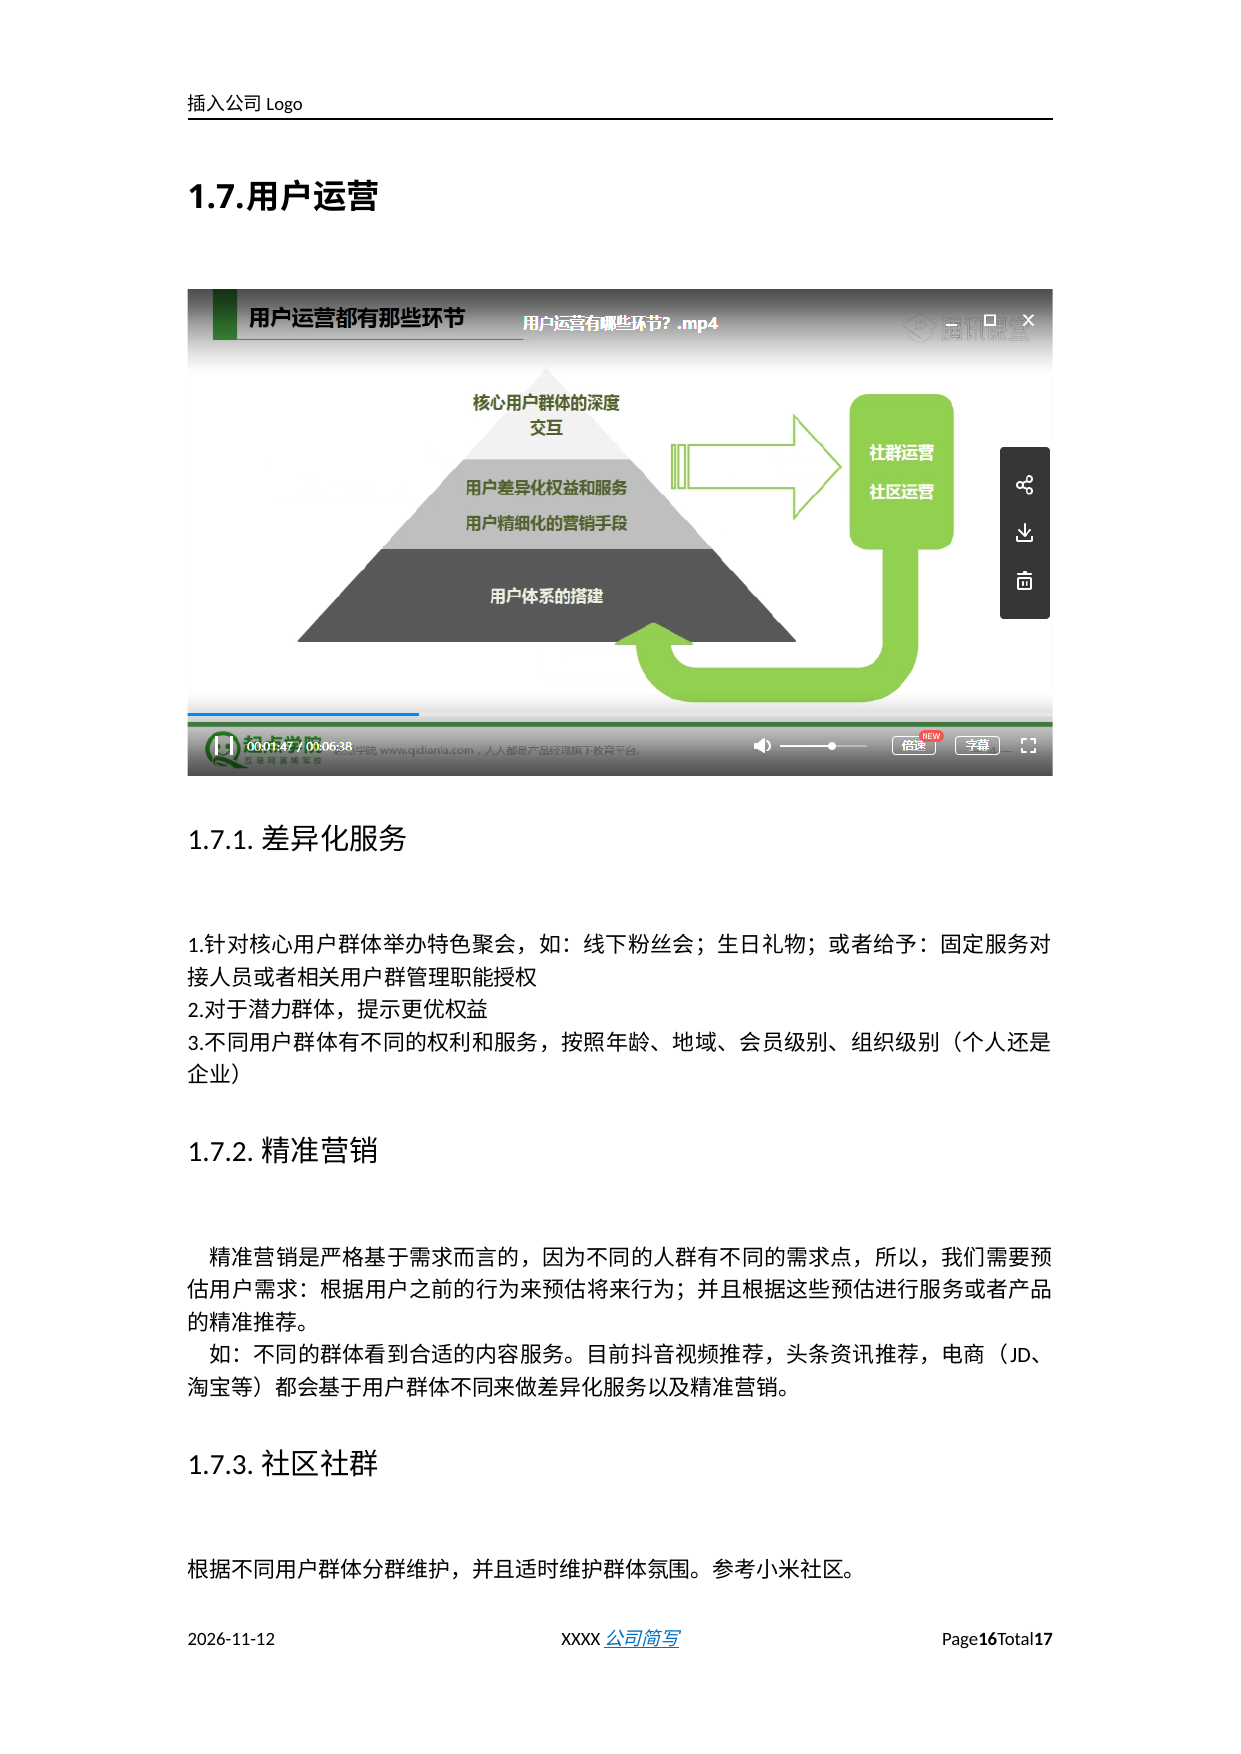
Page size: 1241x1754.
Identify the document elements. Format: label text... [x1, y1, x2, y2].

text 2.对于潜力群体，提示更优权益 [187, 992, 1053, 1024]
picture [187, 289, 1053, 776]
subtitle 精准营销 [187, 1116, 1053, 1181]
text 如：不同的群体看到合适的内容服务。目前抖音视频推荐，头条资讯推荐，电商（JD、淘宝等）都会基于用户群体不同来做差异化服务以及精准营销。 [187, 1337, 1053, 1402]
text 3.不同用户群体有不同的权利和服务，按照年龄、地域、会员级别、组织级别（个人还是企业） [187, 1024, 1053, 1089]
text 1.针对核心用户群体举办特色聚会，如：线下粉丝会；生日礼物；或者给予：固定服务对接人员或者相关用户群管理职能授权 [187, 927, 1053, 992]
subtitle 差异化服务 [187, 804, 1053, 869]
subtitle 用户运营 [187, 162, 1053, 227]
text 根据不同用户群体分群维护，并且适时维护群体氛围。参考小米社区。 [187, 1552, 1053, 1584]
text 精准营销是严格基于需求而言的，因为不同的人群有不同的需求点，所以，我们需要预估用户需求：根据用户之前的行为来预估将来行为；并且根据这些预估进行服务或者产品的精准推荐。 [187, 1239, 1053, 1337]
subtitle 社区社群 [187, 1429, 1053, 1494]
